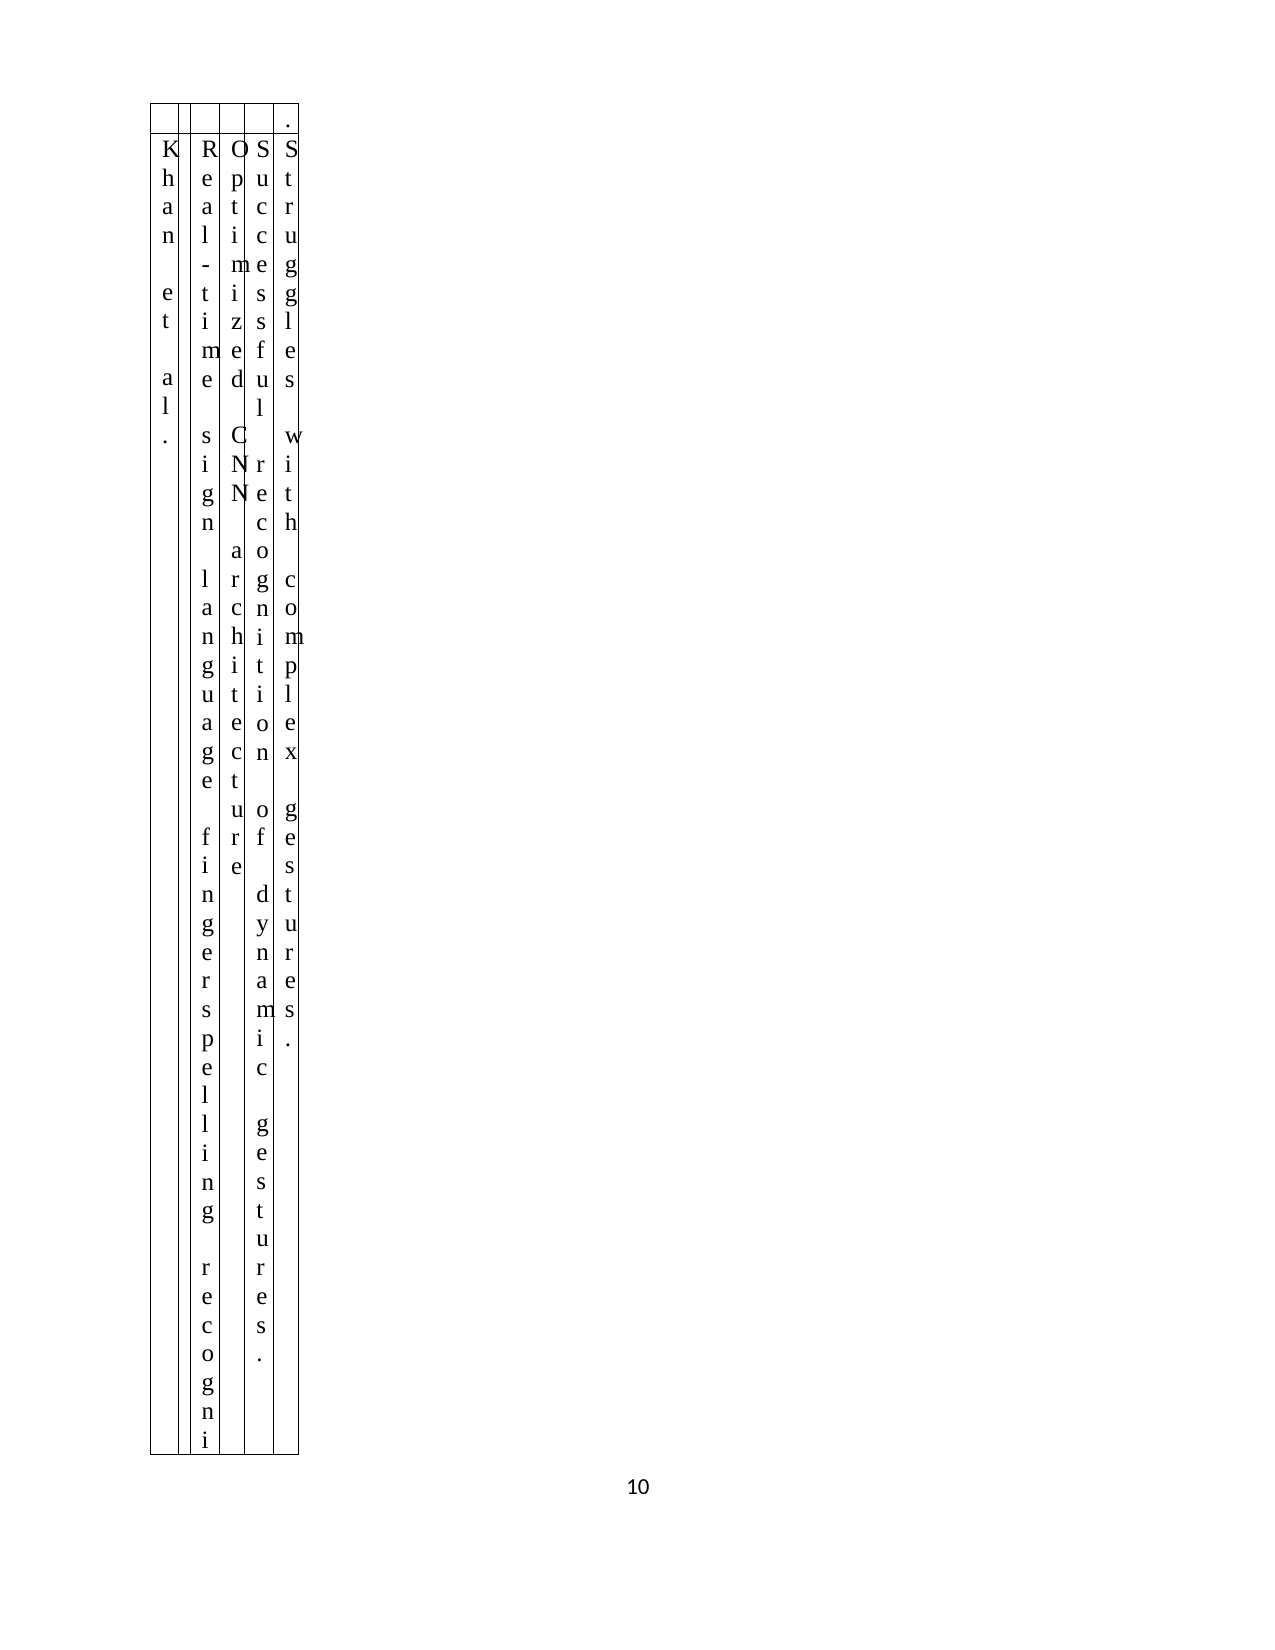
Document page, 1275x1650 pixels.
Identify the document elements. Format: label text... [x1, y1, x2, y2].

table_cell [245, 134, 273, 1453]
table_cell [245, 104, 273, 133]
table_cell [151, 104, 178, 133]
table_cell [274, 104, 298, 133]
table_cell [191, 104, 219, 133]
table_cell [220, 134, 244, 1453]
table_cell Khan et al. [151, 134, 178, 1453]
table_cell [191, 134, 219, 1453]
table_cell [274, 134, 298, 1453]
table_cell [220, 104, 244, 133]
